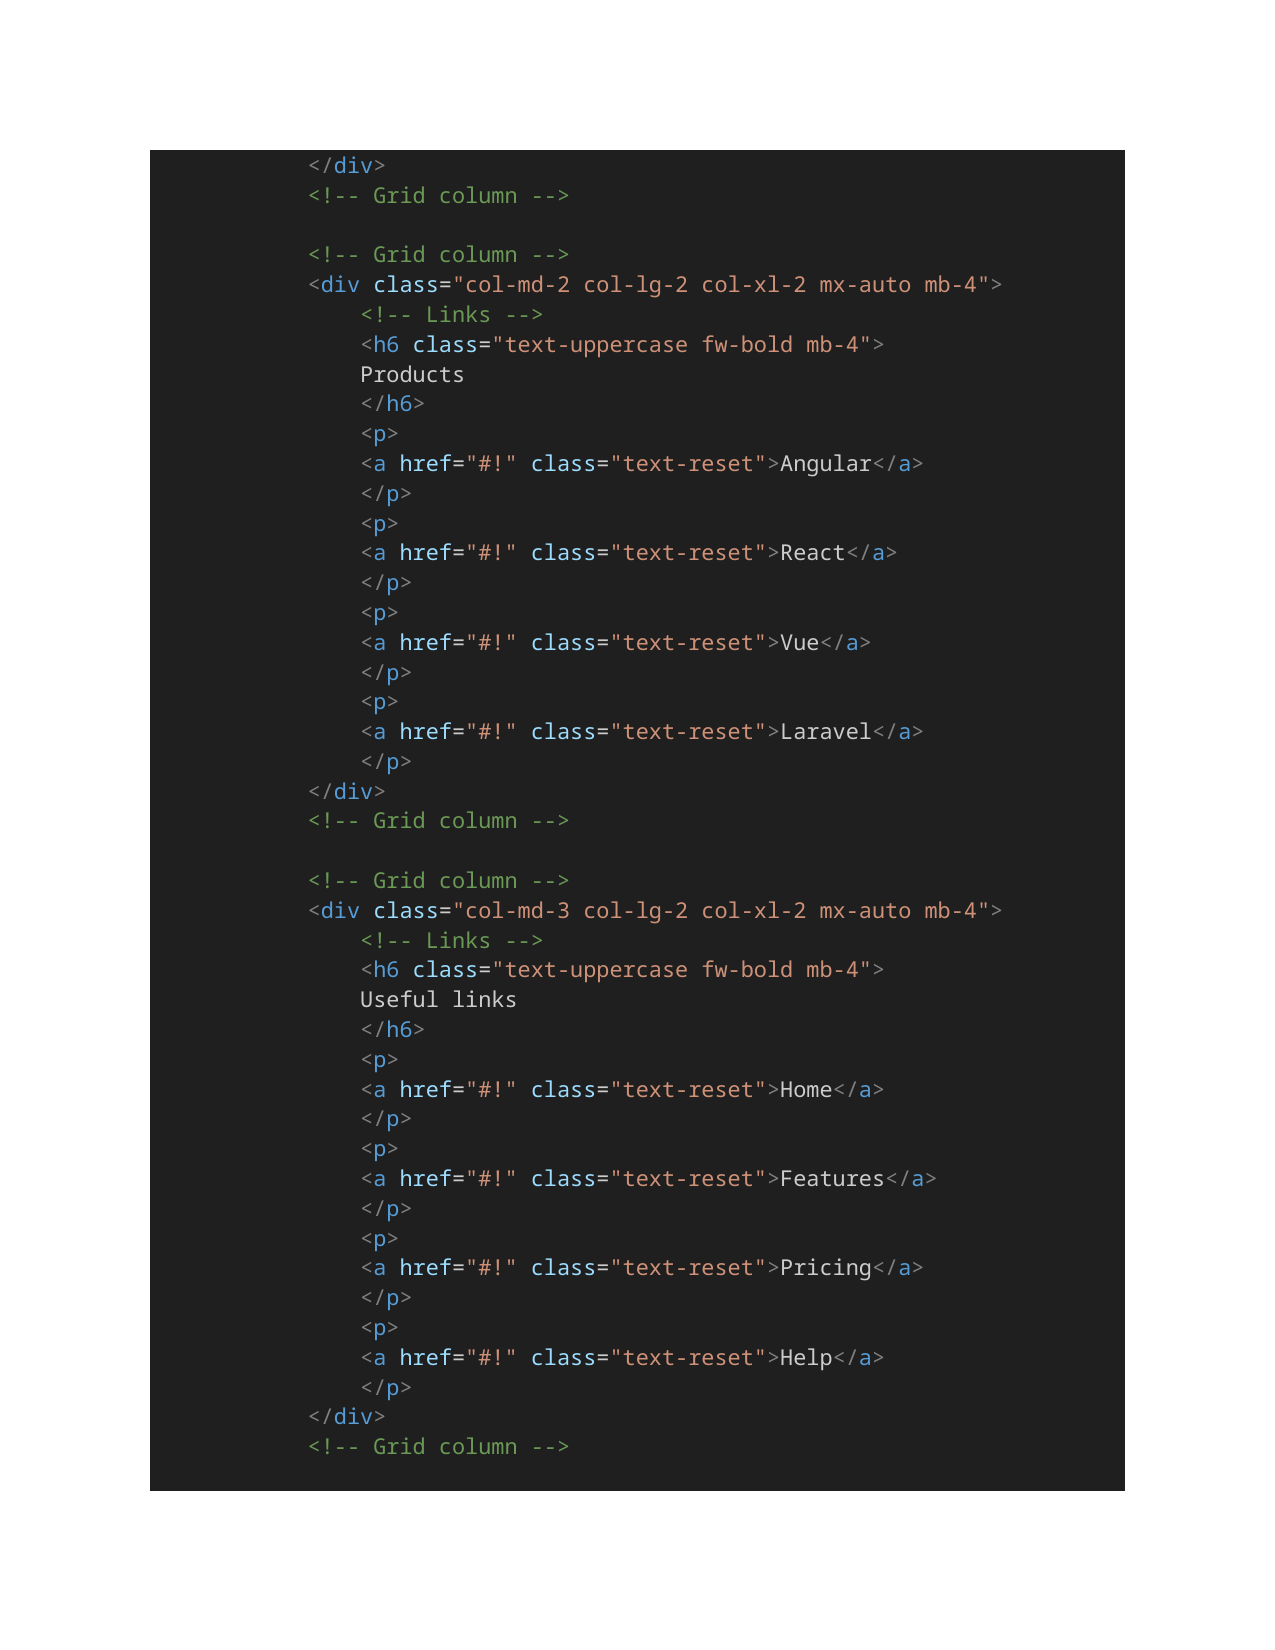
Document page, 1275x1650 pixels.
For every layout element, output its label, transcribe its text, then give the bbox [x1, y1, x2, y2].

text </p> [150, 1371, 1125, 1401]
text </h6> [150, 388, 1125, 418]
text <p> [150, 507, 1125, 537]
text <a href="#!" class="text-reset">Laravel</a> [150, 716, 1125, 746]
text <a href="#!" class="text-reset">Pricing</a> [150, 1252, 1125, 1282]
text </p> [150, 746, 1125, 776]
text <!-- Grid column --> [150, 805, 1125, 835]
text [150, 1431, 1125, 1461]
text <p> [150, 1044, 1125, 1073]
text </p> [150, 1282, 1125, 1312]
text <p> [150, 1133, 1125, 1163]
text </p> [150, 656, 1125, 686]
text </p> [150, 1193, 1125, 1222]
text <h6 class="text-uppercase fw-bold mb-4"> [150, 329, 1125, 358]
text </p> [150, 1103, 1125, 1133]
text <p> [150, 686, 1125, 716]
text <a href="#!" class="text-reset">Angular</a> [150, 448, 1125, 478]
text <a href="#!" class="text-reset">React</a> [150, 537, 1125, 567]
text <p> [150, 597, 1125, 627]
text <p> [150, 418, 1125, 448]
text <h6 class="text-uppercase fw-bold mb-4"> [150, 954, 1125, 984]
text <div class="col-md-3 col-lg-2 col-xl-2 mx-auto mb-4"> [150, 895, 1125, 924]
text Products [150, 358, 1125, 388]
text </p> [150, 567, 1125, 597]
text <!-- Grid column --> [150, 239, 1125, 269]
text <!-- Links --> [150, 924, 1125, 954]
text <a href="#!" class="text-reset">Help</a> [150, 1342, 1125, 1371]
text <!-- Links --> [150, 299, 1125, 329]
text <a href="#!" class="text-reset">Home</a> [150, 1073, 1125, 1103]
text <p> [150, 1222, 1125, 1252]
text <a href="#!" class="text-reset">Vue</a> [150, 627, 1125, 656]
text </p> [150, 478, 1125, 507]
text <a href="#!" class="text-reset">Features</a> [150, 1163, 1125, 1193]
text </h6> [150, 1014, 1125, 1044]
text Useful links [150, 984, 1125, 1014]
text <!-- Grid column --> [150, 865, 1125, 895]
text <!-- Grid column --> [150, 180, 1125, 209]
text </div> [150, 150, 1125, 180]
text <p> [150, 1312, 1125, 1342]
text </div> [150, 1401, 1125, 1431]
text </div> [150, 776, 1125, 805]
text <div class="col-md-2 col-lg-2 col-xl-2 mx-auto mb-4"> [150, 269, 1125, 299]
